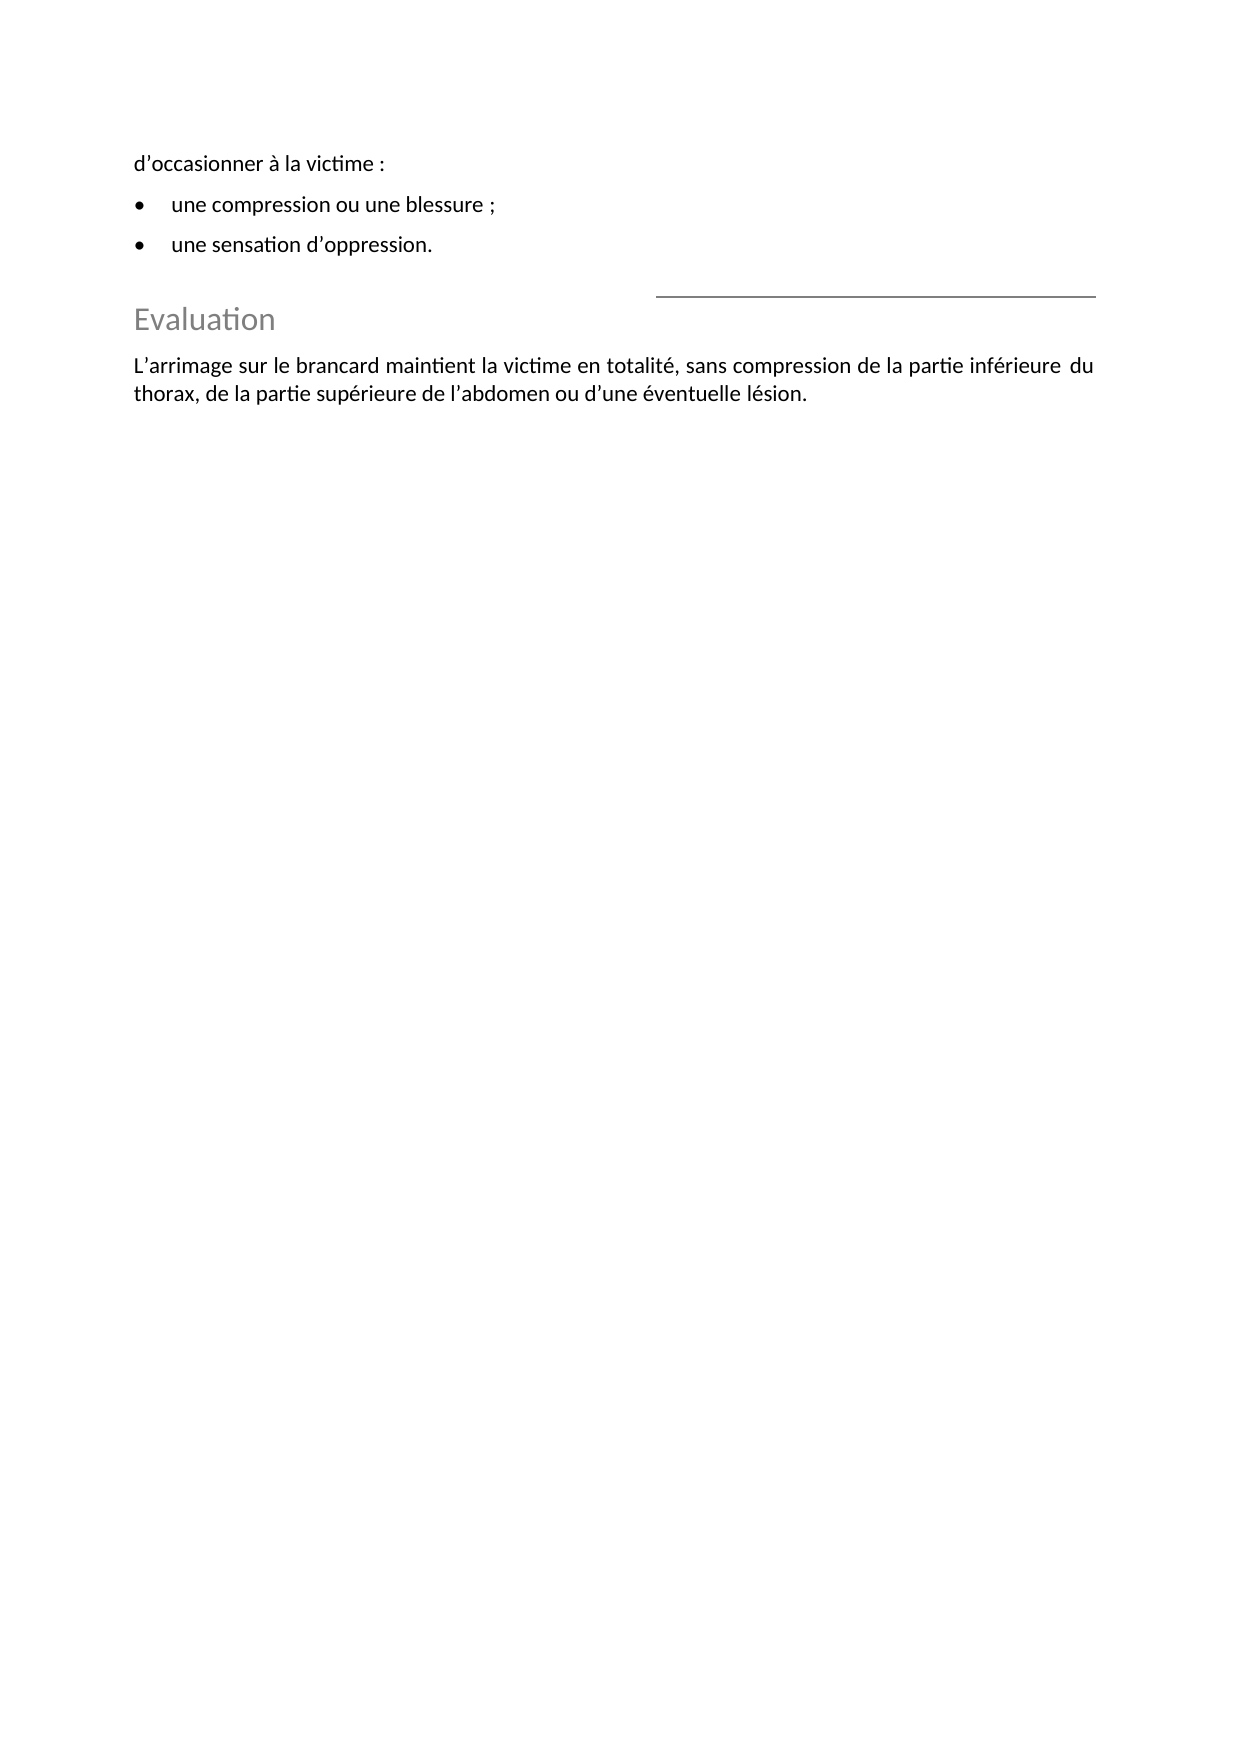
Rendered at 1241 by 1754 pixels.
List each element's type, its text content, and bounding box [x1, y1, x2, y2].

list une sensation d’oppression. [134, 231, 1180, 258]
text L’arrimage sur le brancard maintient la victime en totalité, sans compression de la partie inférieure du thorax, de la partie supérieure de l’abdomen ou d’une éventuelle lésion. [134, 351, 1094, 407]
text d’occasionner à la victime : [134, 149, 1180, 177]
list une compression ou une blessure ; [134, 190, 1180, 218]
subtitle Evaluation [134, 292, 1180, 338]
